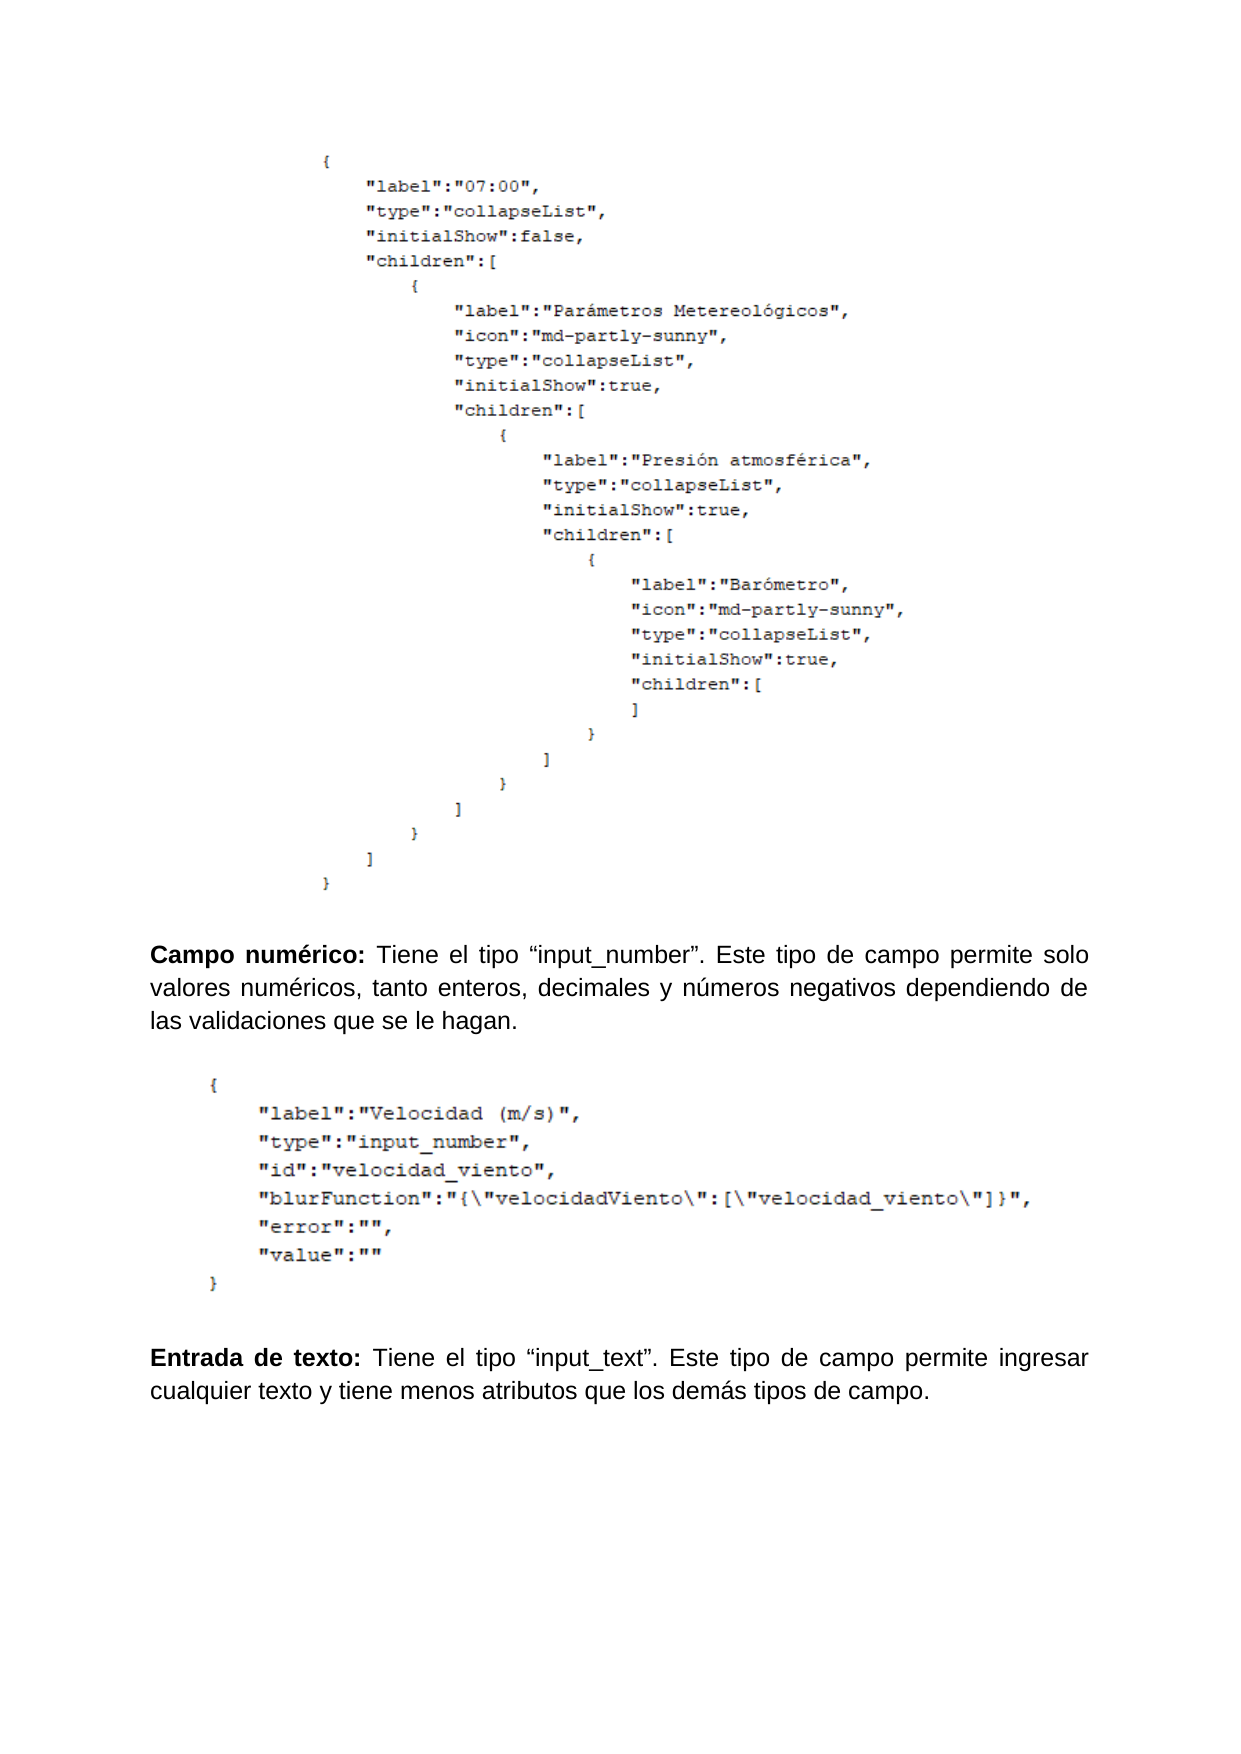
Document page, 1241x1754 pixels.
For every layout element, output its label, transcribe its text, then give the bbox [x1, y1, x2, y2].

picture [321, 150, 919, 904]
picture [206, 1072, 1034, 1307]
text Entrada de texto: Tiene el tipo “input_text”. Este tipo de campo permite ingresar cualquier texto y tiene menos atributos que los demás tipos de campo. [150, 1343, 1090, 1405]
text Campo numérico: Tiene el tipo “input_number”. Este tipo de campo permite solo valores numéricos, tanto enteros, decimales y números negativos dependiendo de las validaciones que se le hagan. [150, 940, 1090, 1035]
